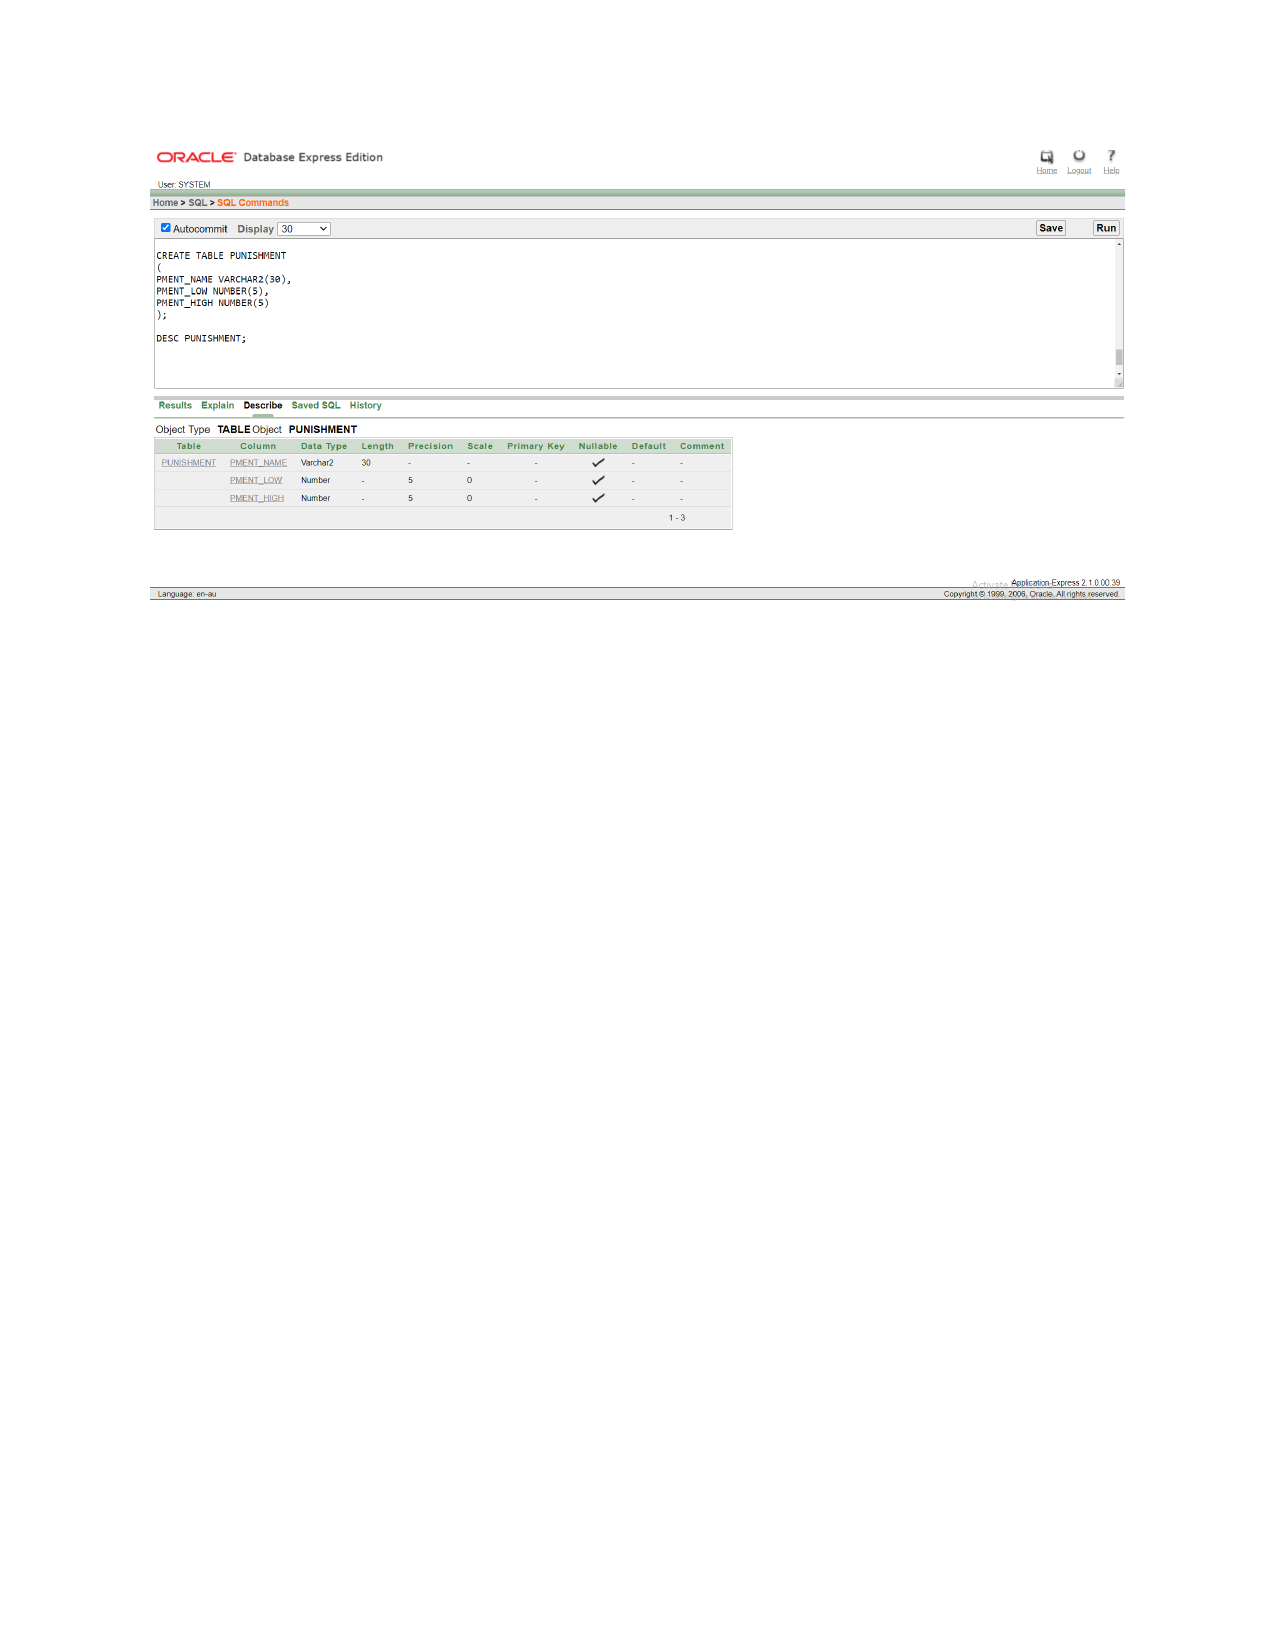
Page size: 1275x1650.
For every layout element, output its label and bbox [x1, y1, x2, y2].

picture [150, 150, 1125, 620]
